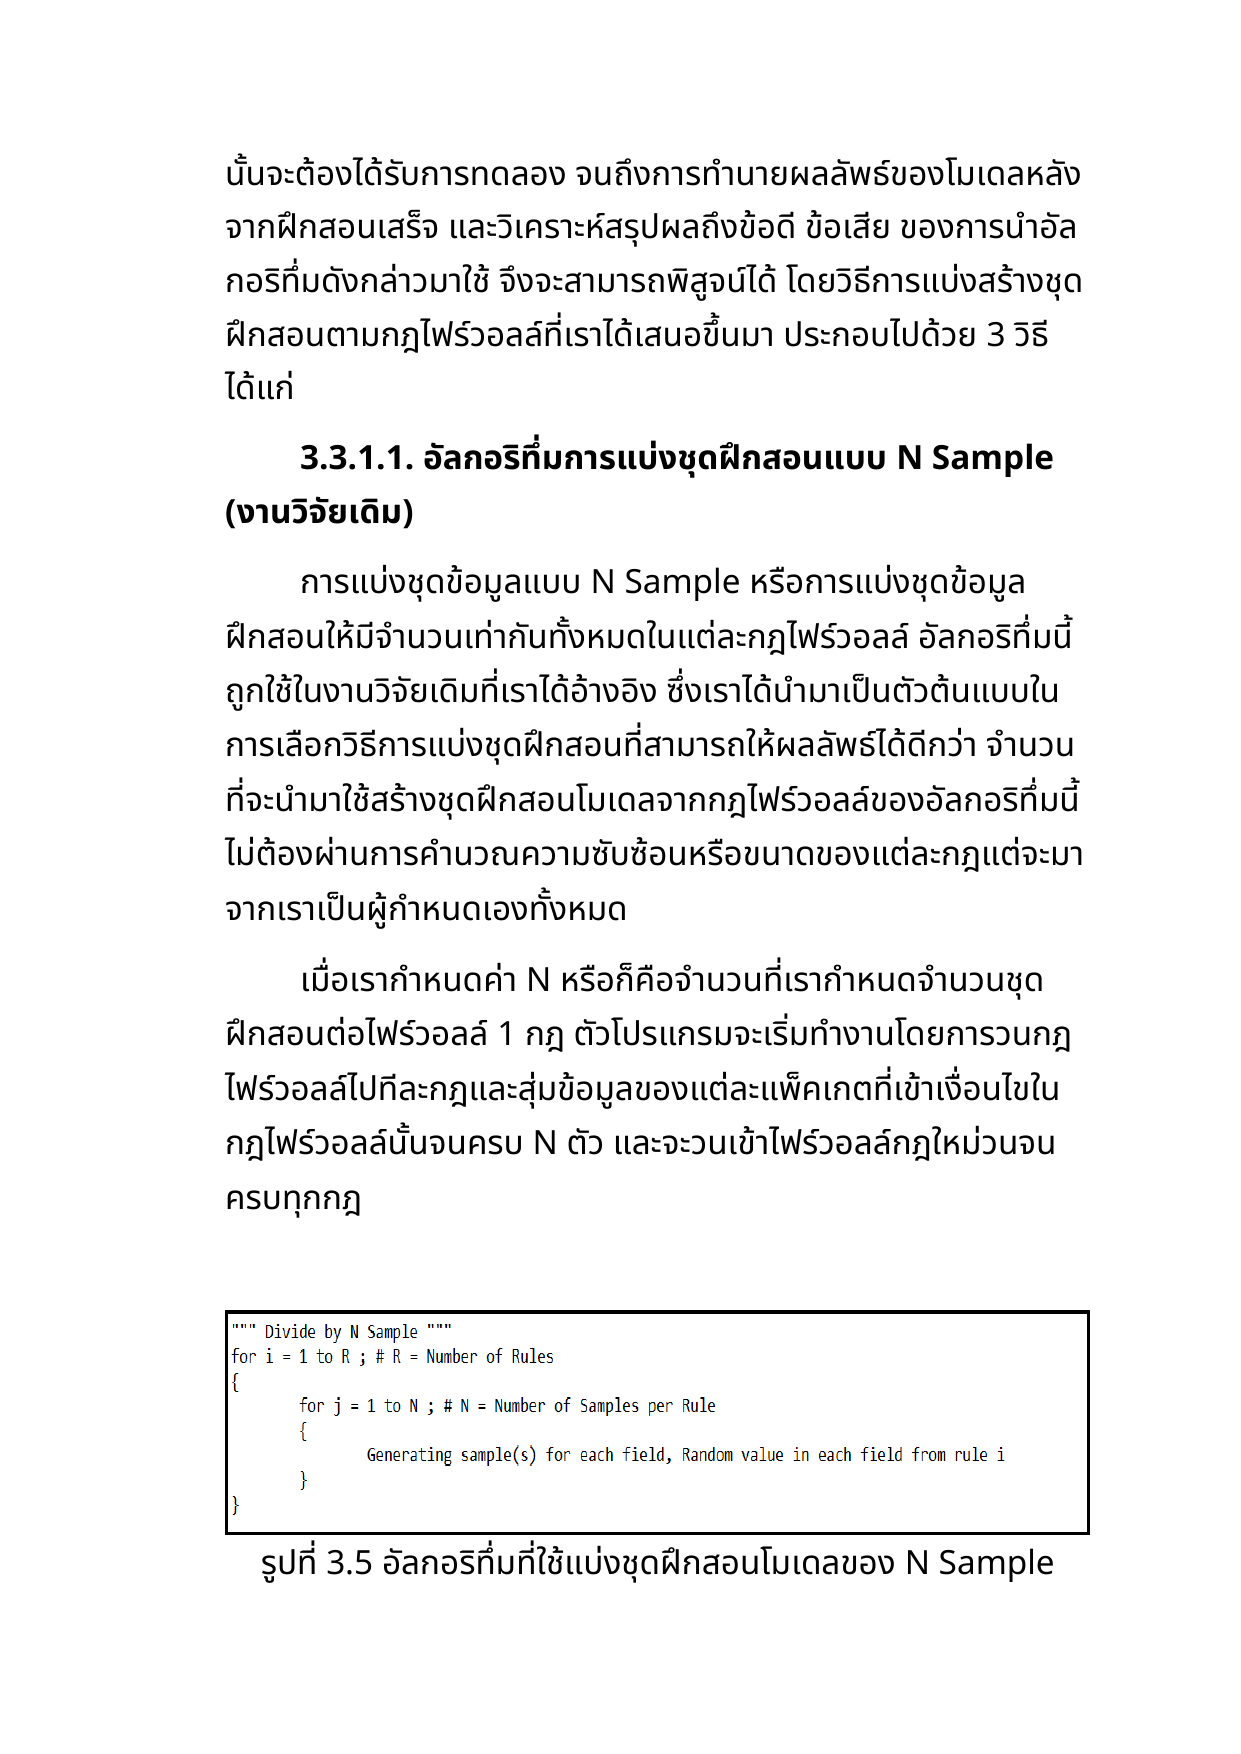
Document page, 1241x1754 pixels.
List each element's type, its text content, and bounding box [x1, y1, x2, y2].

text รูปที่ 3.5 อัลกอริทึ่มที่ใช้แบ่งชุดฝึกสอนโมเดลของ N Sample [225, 1535, 1090, 1590]
text การแบ่งชุดข้อมูลแบบ N Sample หรือการแบ่งชุดข้อมูลฝึกสอนให้มีจำนวนเท่ากันทั้งหมดในแต่ละกฎไฟร์วอลล์ อัลกอริทึ่มนี้ถูกใช้ในงานวิจัยเดิมที่เราได้อ้างอิง ซึ่งเราได้นำมาเป็นตัวต้นแบบในการเลือกวิธีการแบ่งชุดฝึกสอนที่สามารถให้ผลลัพธ์ได้ดีกว่า จำนวนที่จะนำมาใช้สร้างชุดฝึกสอนโมเดลจากกฎไฟร์วอลล์ของอัลกอริทึ่มนี้ไม่ต้องผ่านการคำนวณความซับซ้อนหรือขนาดของแต่ละกฎแต่จะมาจากเราเป็นผู้กำหนดเองทั้งหมด [225, 558, 1090, 935]
text 3.3.1.1. อัลกอริทึ่มการแบ่งชุดฝึกสอนแบบ N Sample (งานวิจัยเดิม) [225, 434, 1090, 538]
text เมื่อเรากำหนดค่า N หรือก็คือจำนวนที่เรากำหนดจำนวนชุดฝึกสอนต่อไฟร์วอลล์ 1 กฎ ตัวโปรแกรมจะเริ่มทำงานโดยการวนกฎไฟร์วอลล์ไปทีละกฎและสุ่มข้อมูลของแต่ละแพ็คเกตที่เข้าเงื่อนไขในกฎไฟร์วอลล์นั้นจนครบ N ตัว และจะวนเข้าไฟร์วอลล์กฎใหม่วนจนครบทุกกฎ [225, 956, 1090, 1224]
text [225, 150, 1090, 414]
picture [228, 1314, 1087, 1532]
